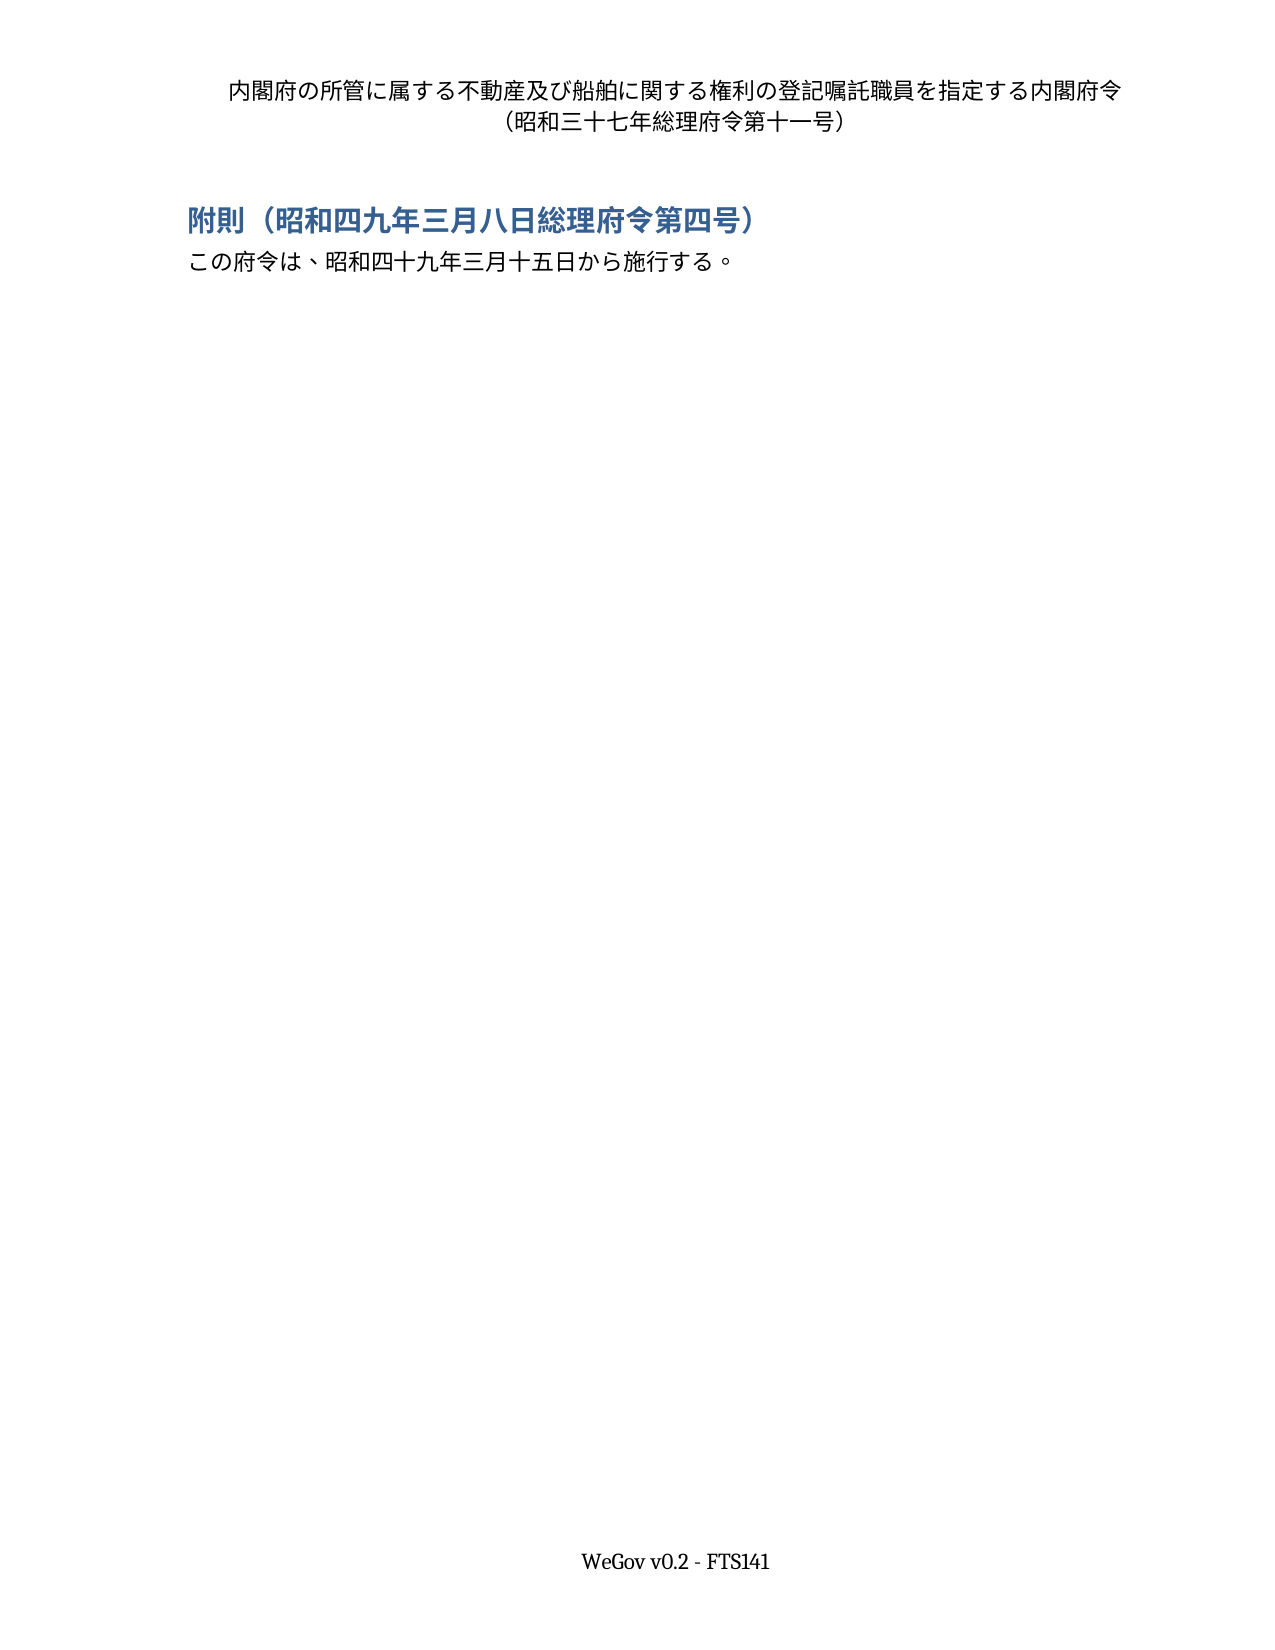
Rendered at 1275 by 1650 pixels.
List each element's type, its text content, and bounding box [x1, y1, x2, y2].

text この府令は、昭和四十九年三月十五日から施行する。 [187, 246, 1087, 277]
subtitle 附則（昭和四九年三月八日総理府令第四号） [187, 200, 1087, 240]
